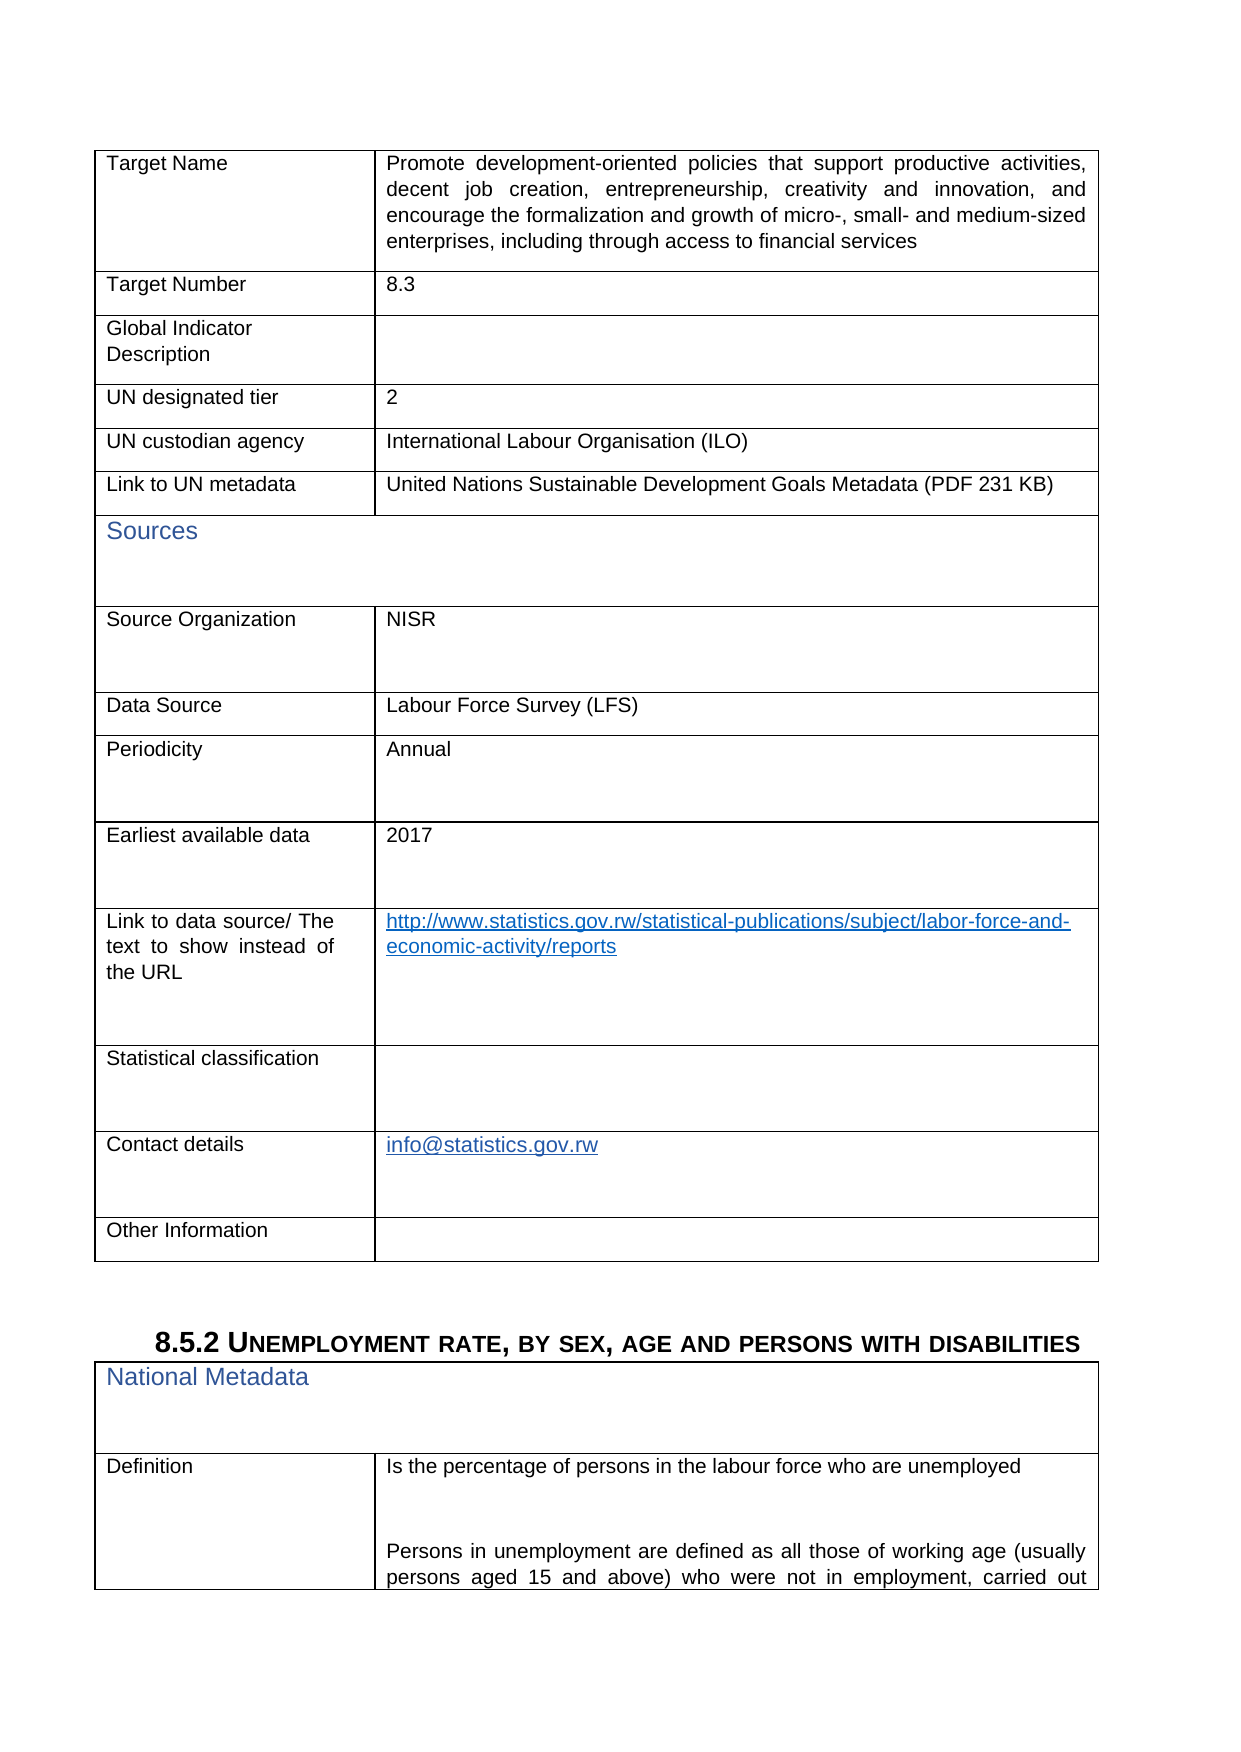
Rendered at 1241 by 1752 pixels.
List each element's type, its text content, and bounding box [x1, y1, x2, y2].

table_cell UN custodian agency [96, 429, 374, 471]
table_cell International Labour Organisation (ILO) [376, 429, 1098, 471]
table_cell [376, 1046, 1098, 1131]
table_cell Data Source [96, 693, 374, 735]
table_cell Link to data source/ The text to show instead of the URL [96, 909, 374, 1045]
table_cell http://www.statistics.gov.rw/statistical-publications/subject/labor-force-and-economic-activity/reports [376, 909, 1098, 1045]
table_cell Labour Force Survey (LFS) [376, 693, 1098, 735]
table_cell Source Organization [96, 607, 374, 692]
table_cell Annual [376, 736, 1098, 821]
table_cell Other Information [96, 1218, 374, 1261]
table_cell Sources [96, 516, 1098, 606]
table_cell UN designated tier [96, 385, 374, 427]
table_cell Statistical classification [96, 1046, 374, 1131]
table_cell Earliest available data [96, 823, 374, 907]
table_cell United Nations Sustainable Development Goals Metadata (PDF 231 KB) [376, 472, 1098, 514]
table_cell [376, 1218, 1098, 1261]
table_cell 2017 [376, 823, 1098, 907]
table_cell Contact details [96, 1132, 374, 1217]
table_cell Promote development-oriented policies that support productive activities, decent job creation, entrepreneurship, creativity and innovation, and encourage the formalization and growth of micro-, small- and medium-sized enterprises, including through access to financial services [376, 151, 1098, 271]
table_cell [376, 316, 1098, 384]
table_header National Metadata [96, 1363, 1098, 1453]
table_cell info@statistics.gov.rw [376, 1132, 1098, 1217]
table_cell 2 [376, 385, 1098, 427]
table_cell Global Indicator Description [96, 316, 374, 384]
table_cell Target Number [96, 272, 374, 314]
table_cell Periodicity [96, 736, 374, 821]
table_cell NISR [376, 607, 1098, 692]
table_cell Definition [96, 1454, 374, 1588]
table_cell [376, 1454, 1098, 1588]
subtitle 8.5.2 Unemployment rate, by sex, age and persons with disabilities [154, 1325, 1090, 1359]
table_cell Target Name [96, 151, 374, 271]
table_cell Link to UN metadata [96, 472, 374, 514]
table_cell 8.3 [376, 272, 1098, 314]
